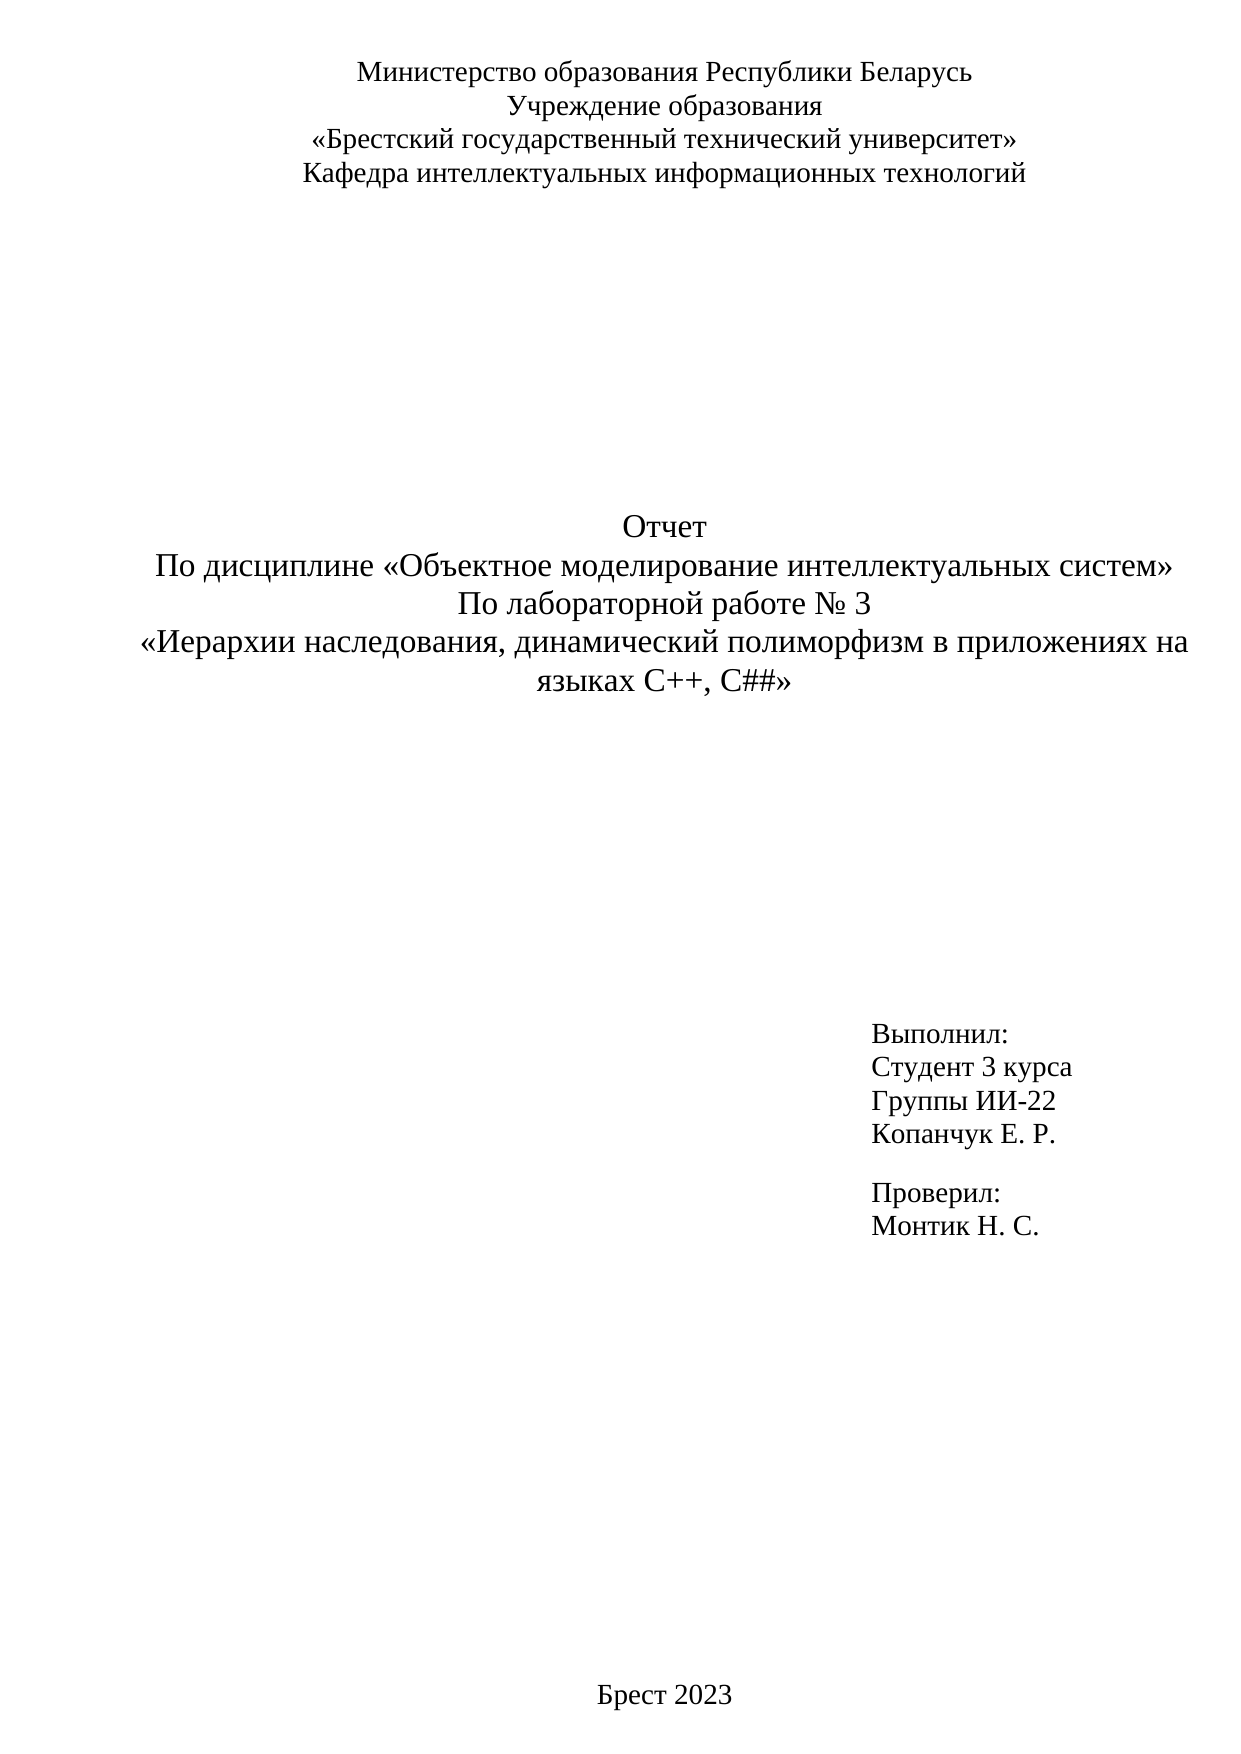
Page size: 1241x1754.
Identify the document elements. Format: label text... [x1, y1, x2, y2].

text По дисциплине «Объектное моделирование интеллектуальных систем» [118, 545, 1211, 583]
text «Иерархии наследования, динамический полиморфизм в приложениях на языках С++, С##» [118, 621, 1211, 698]
text Выполнил: Студент 3 курса Группы ИИ-22 Копанчук Е. Р. [871, 1016, 1211, 1150]
text Брест 2023 [118, 1677, 1211, 1710]
text Отчет [118, 506, 1211, 545]
text Министерство образования Республики Беларусь Учреждение образования «Брестский государственный технический университет» Кафедра интеллектуальных информационных технологий [118, 54, 1211, 189]
text Проверил: Монтик Н. С. [871, 1175, 1211, 1242]
text По лабораторной работе № 3 [118, 583, 1211, 621]
